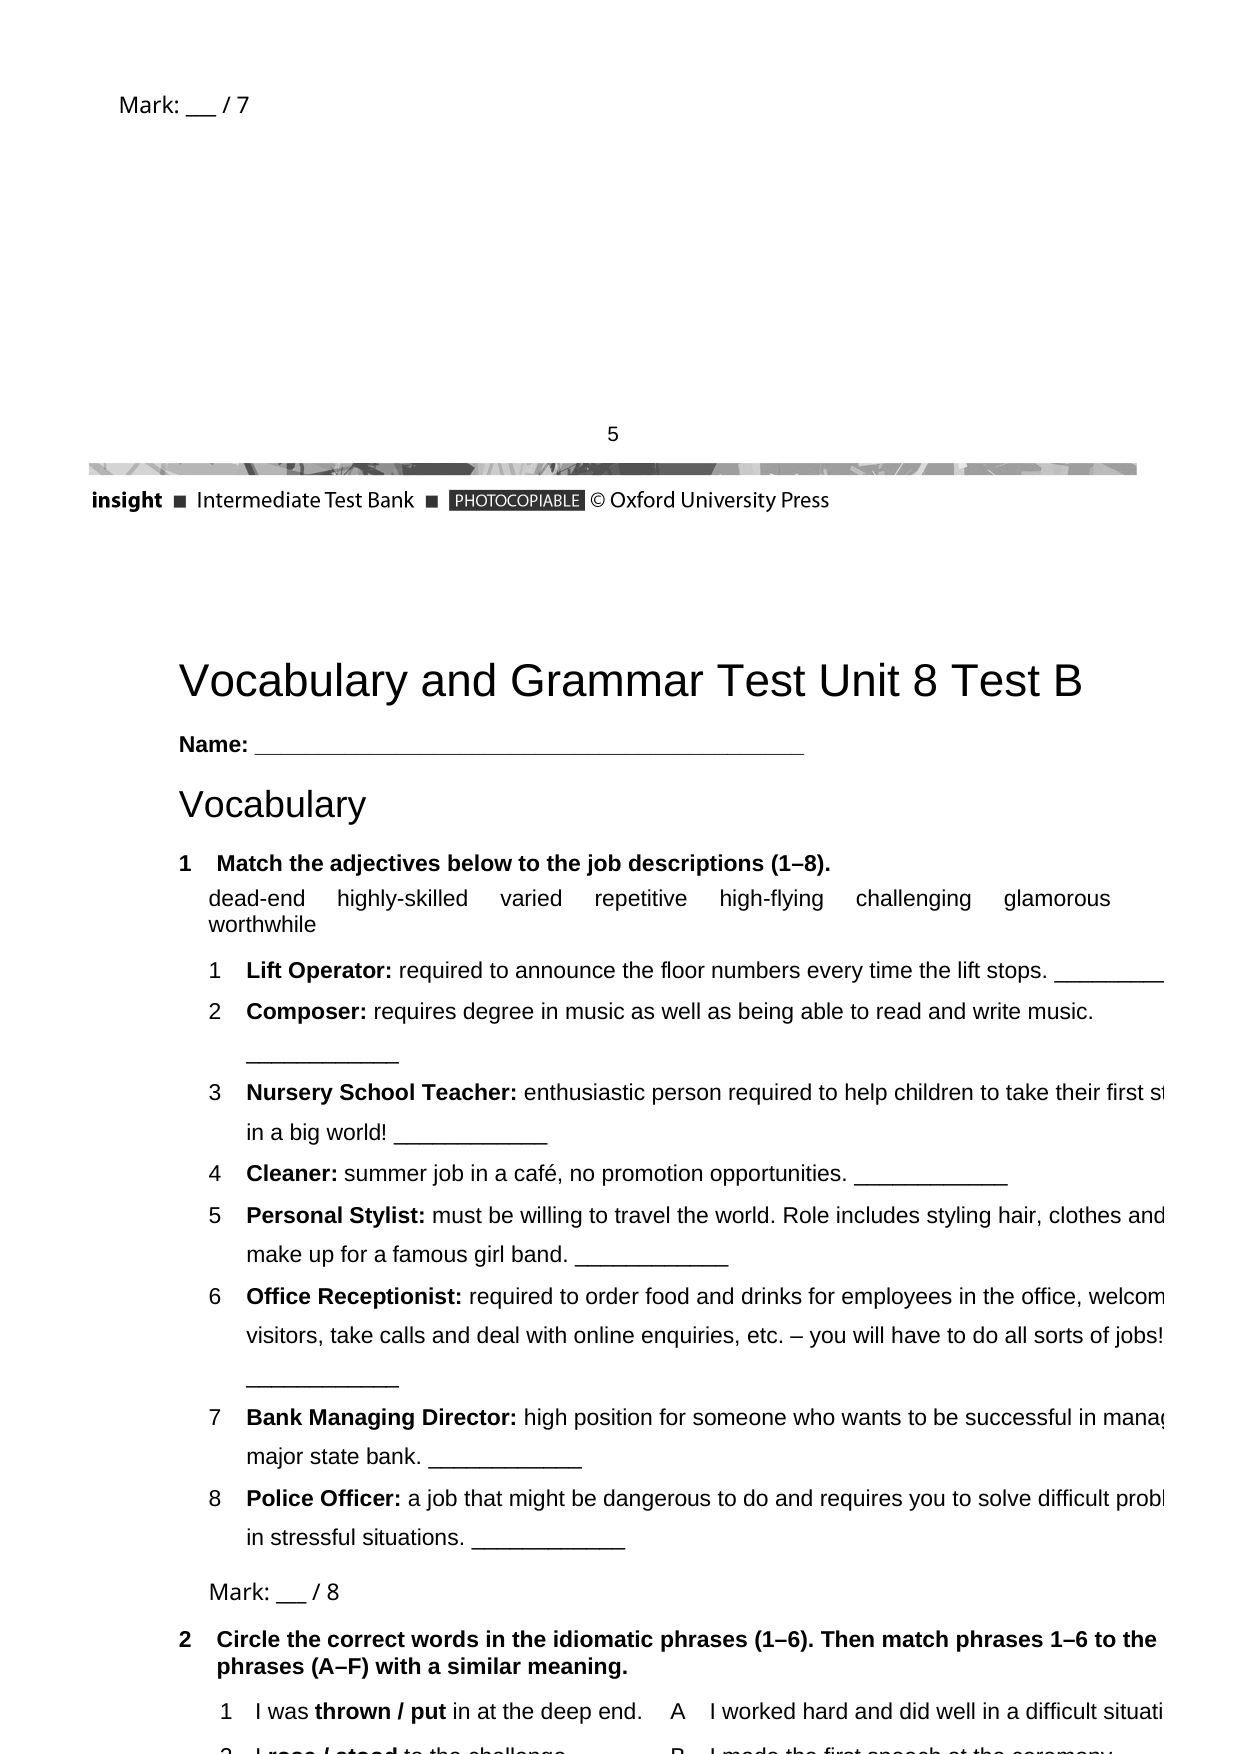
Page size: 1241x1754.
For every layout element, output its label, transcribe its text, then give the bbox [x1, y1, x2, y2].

picture [88, 445, 1137, 552]
text Mark: ___ / 7 [118, 89, 1137, 120]
